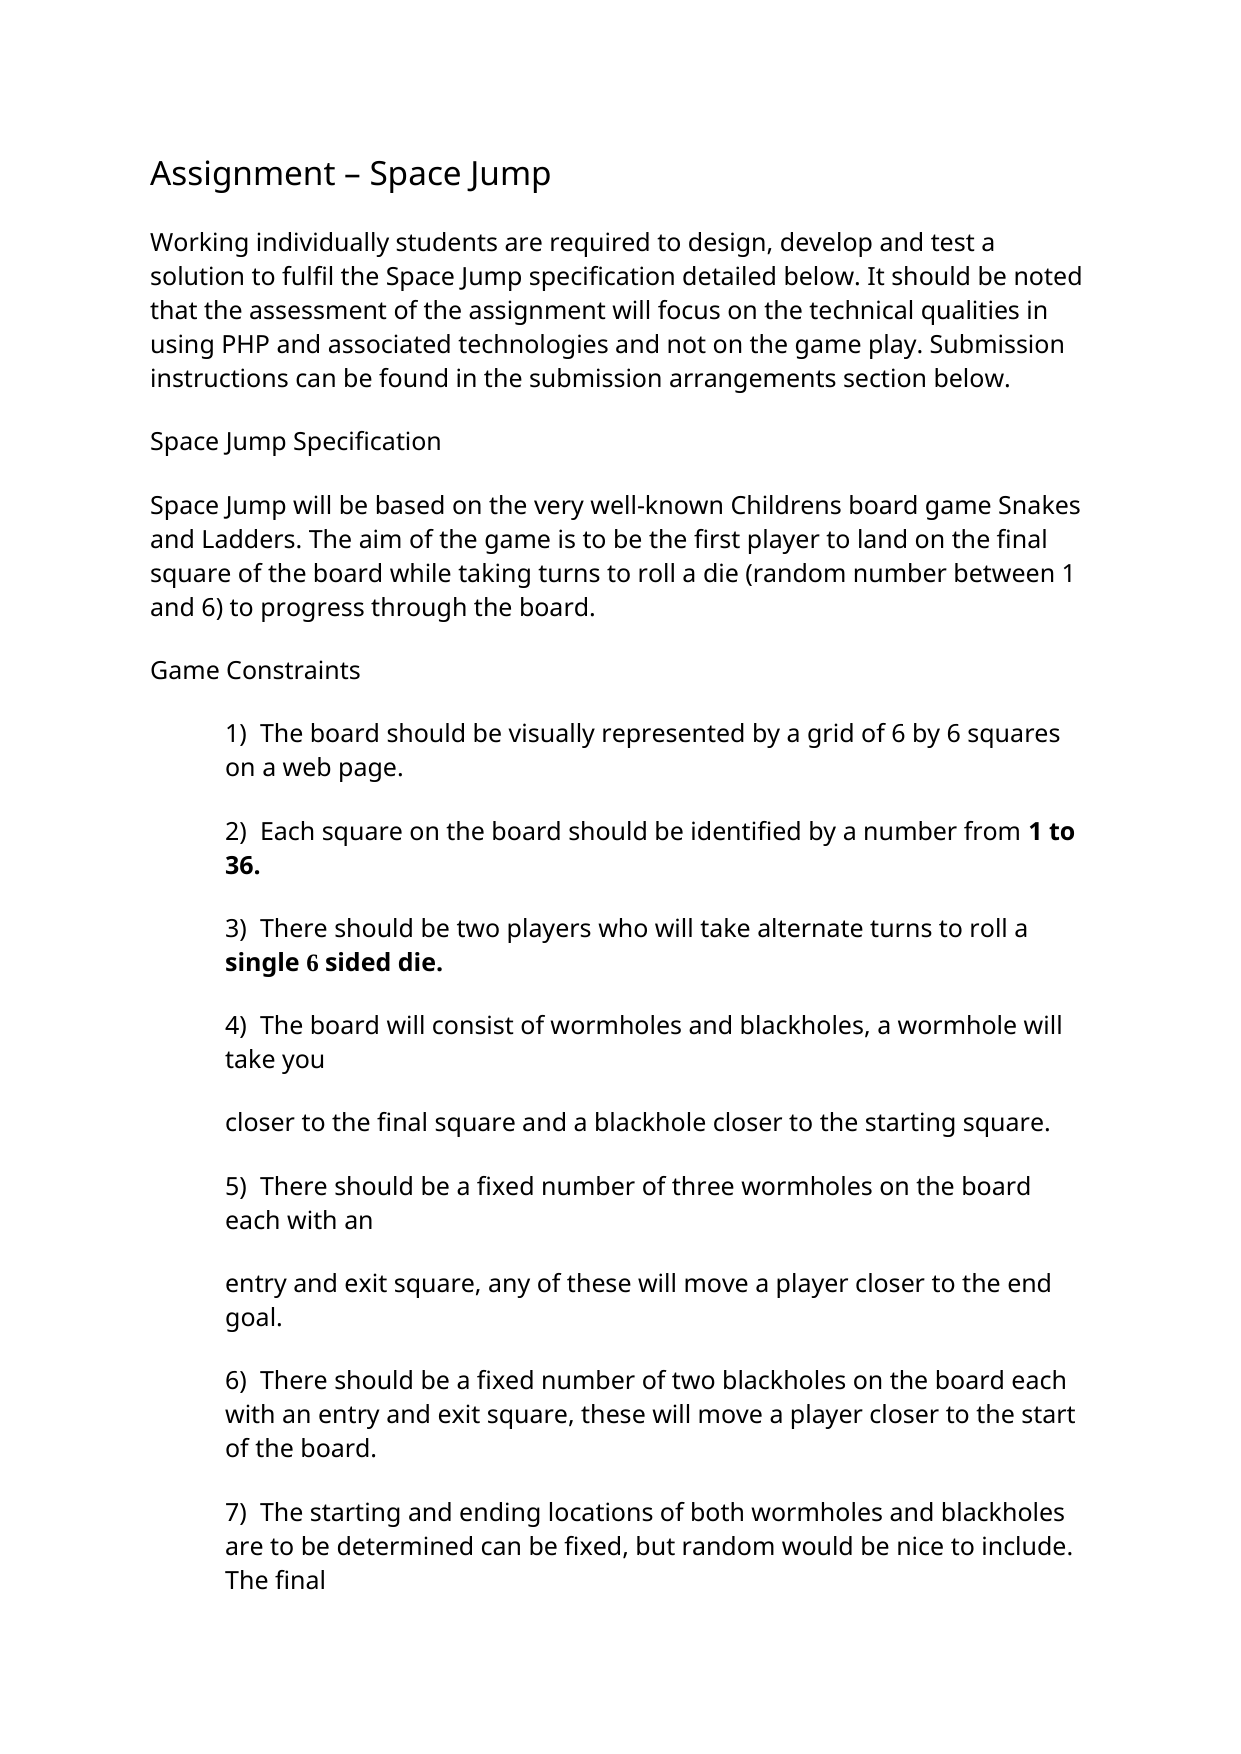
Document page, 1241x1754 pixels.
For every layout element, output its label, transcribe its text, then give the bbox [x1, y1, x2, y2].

text Space Jump Specification [150, 424, 1090, 458]
text Assignment – Space Jump [150, 150, 1090, 195]
text entry and exit square, any of these will move a player closer to the end goal. [225, 1266, 1090, 1334]
text 3) There should be two players who will take alternate turns to roll a single 6 sided die. [225, 911, 1090, 979]
text 7) The starting and ending locations of both wormholes and blackholes are to be determined can be fixed, but random would be nice to include. The final [225, 1494, 1090, 1596]
text 1) The board should be visually represented by a grid of 6 by 6 squares on a web page. [225, 716, 1090, 784]
text 2) Each square on the board should be identified by a number from 1 to 36. [225, 813, 1090, 881]
text closer to the final square and a blackhole closer to the starting square. [225, 1105, 1090, 1139]
text Working individually students are required to design, develop and test a solution to fulfil the Space Jump specification detailed below. It should be noted that the assessment of the assignment will focus on the technical qualities in using PHP and associated technologies and not on the game play. Submission instructions can be found in the submission arrangements section below. [150, 224, 1090, 395]
text Space Jump will be based on the very well-known Childrens board game Snakes and Ladders. The aim of the game is to be the first player to land on the final square of the board while taking turns to roll a die (random number between 1 and 6) to progress through the board. [150, 487, 1090, 623]
text Game Constraints [150, 653, 1090, 687]
text 4) The board will consist of wormholes and blackholes, a wormhole will take you [225, 1008, 1090, 1076]
text 5) There should be a fixed number of three wormholes on the board each with an [225, 1168, 1090, 1236]
text 6) There should be a fixed number of two blackholes on the board each with an entry and exit square, these will move a player closer to the start of the board. [225, 1363, 1090, 1465]
